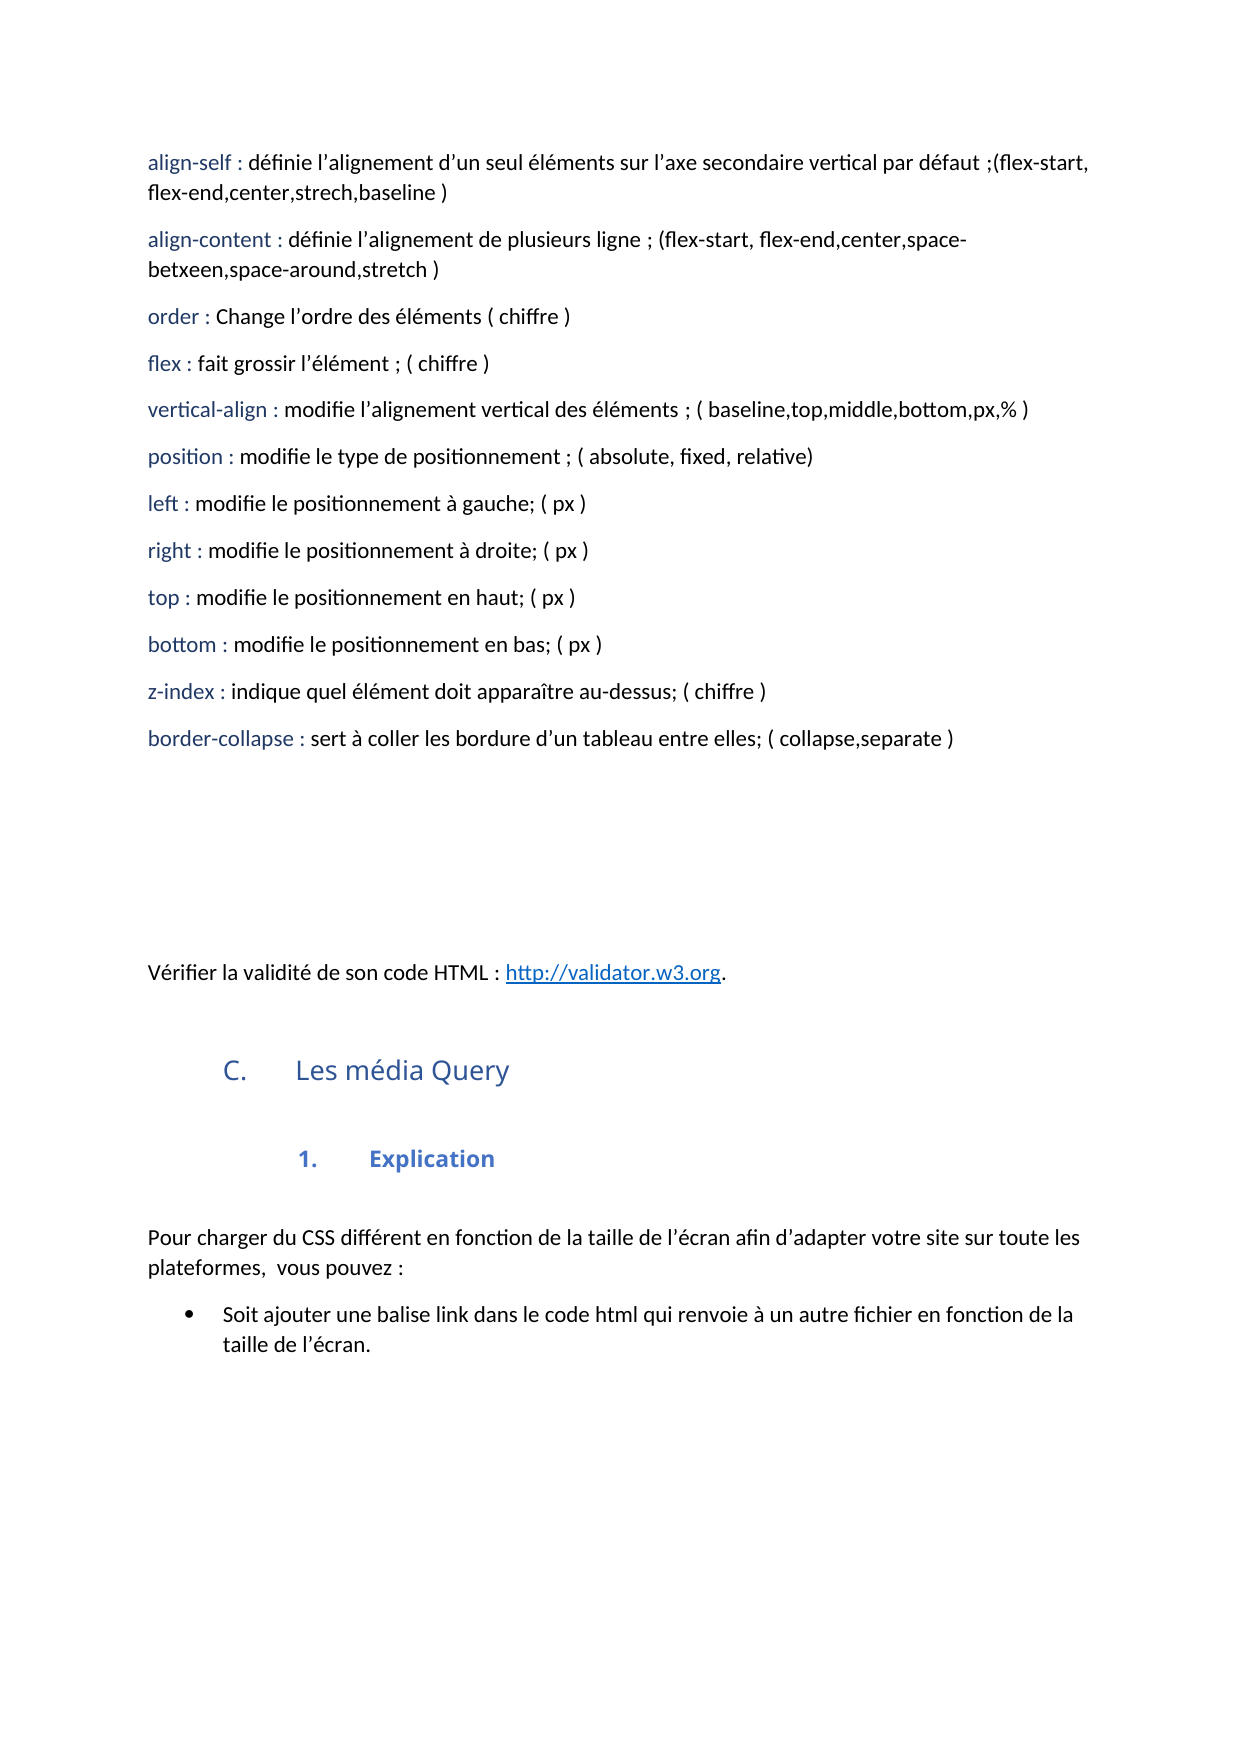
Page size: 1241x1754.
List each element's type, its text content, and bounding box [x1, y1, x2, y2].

text vertical-align : modifie l’alignement vertical des éléments ; ( baseline,top,middle,bottom,px,% ) [148, 396, 1093, 423]
text border-collapse : sert à coller les bordure d’un tableau entre elles; ( collapse,separate ) [148, 724, 1093, 752]
list Soit ajouter une balise link dans le code html qui renvoie à un autre fichier en fonction de la taille de l’écran. [185, 1300, 1093, 1358]
text z-index : indique quel élément doit apparaître au-dessus; ( chiffre ) [148, 677, 1093, 705]
text left : modifie le positionnement à gauche; ( px ) [148, 489, 1093, 517]
text top : modifie le positionnement en haut; ( px ) [148, 583, 1093, 611]
text position : modifie le type de positionnement ; ( absolute, fixed, relative) [148, 442, 1093, 470]
subtitle Explication [298, 1143, 1093, 1174]
subtitle Les média Query [223, 1052, 1093, 1089]
text order : Change l’ordre des éléments ( chiffre ) [148, 302, 1093, 330]
text flex : fait grossir l’élément ; ( chiffre ) [148, 349, 1093, 377]
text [148, 148, 1093, 206]
text Vérifier la validité de son code HTML : http://validator.w3.org. [148, 958, 1093, 986]
text align-content : définie l’alignement de plusieurs ligne ; (flex-start, flex-end,center,space-betxeen,space-around,stretch ) [148, 225, 1093, 283]
text Pour charger du CSS différent en fonction de la taille de l’écran afin d’adapter votre site sur toute les plateformes, vous pouvez : [148, 1223, 1093, 1281]
text right : modifie le positionnement à droite; ( px ) [148, 536, 1093, 564]
text bottom : modifie le positionnement en bas; ( px ) [148, 630, 1093, 658]
